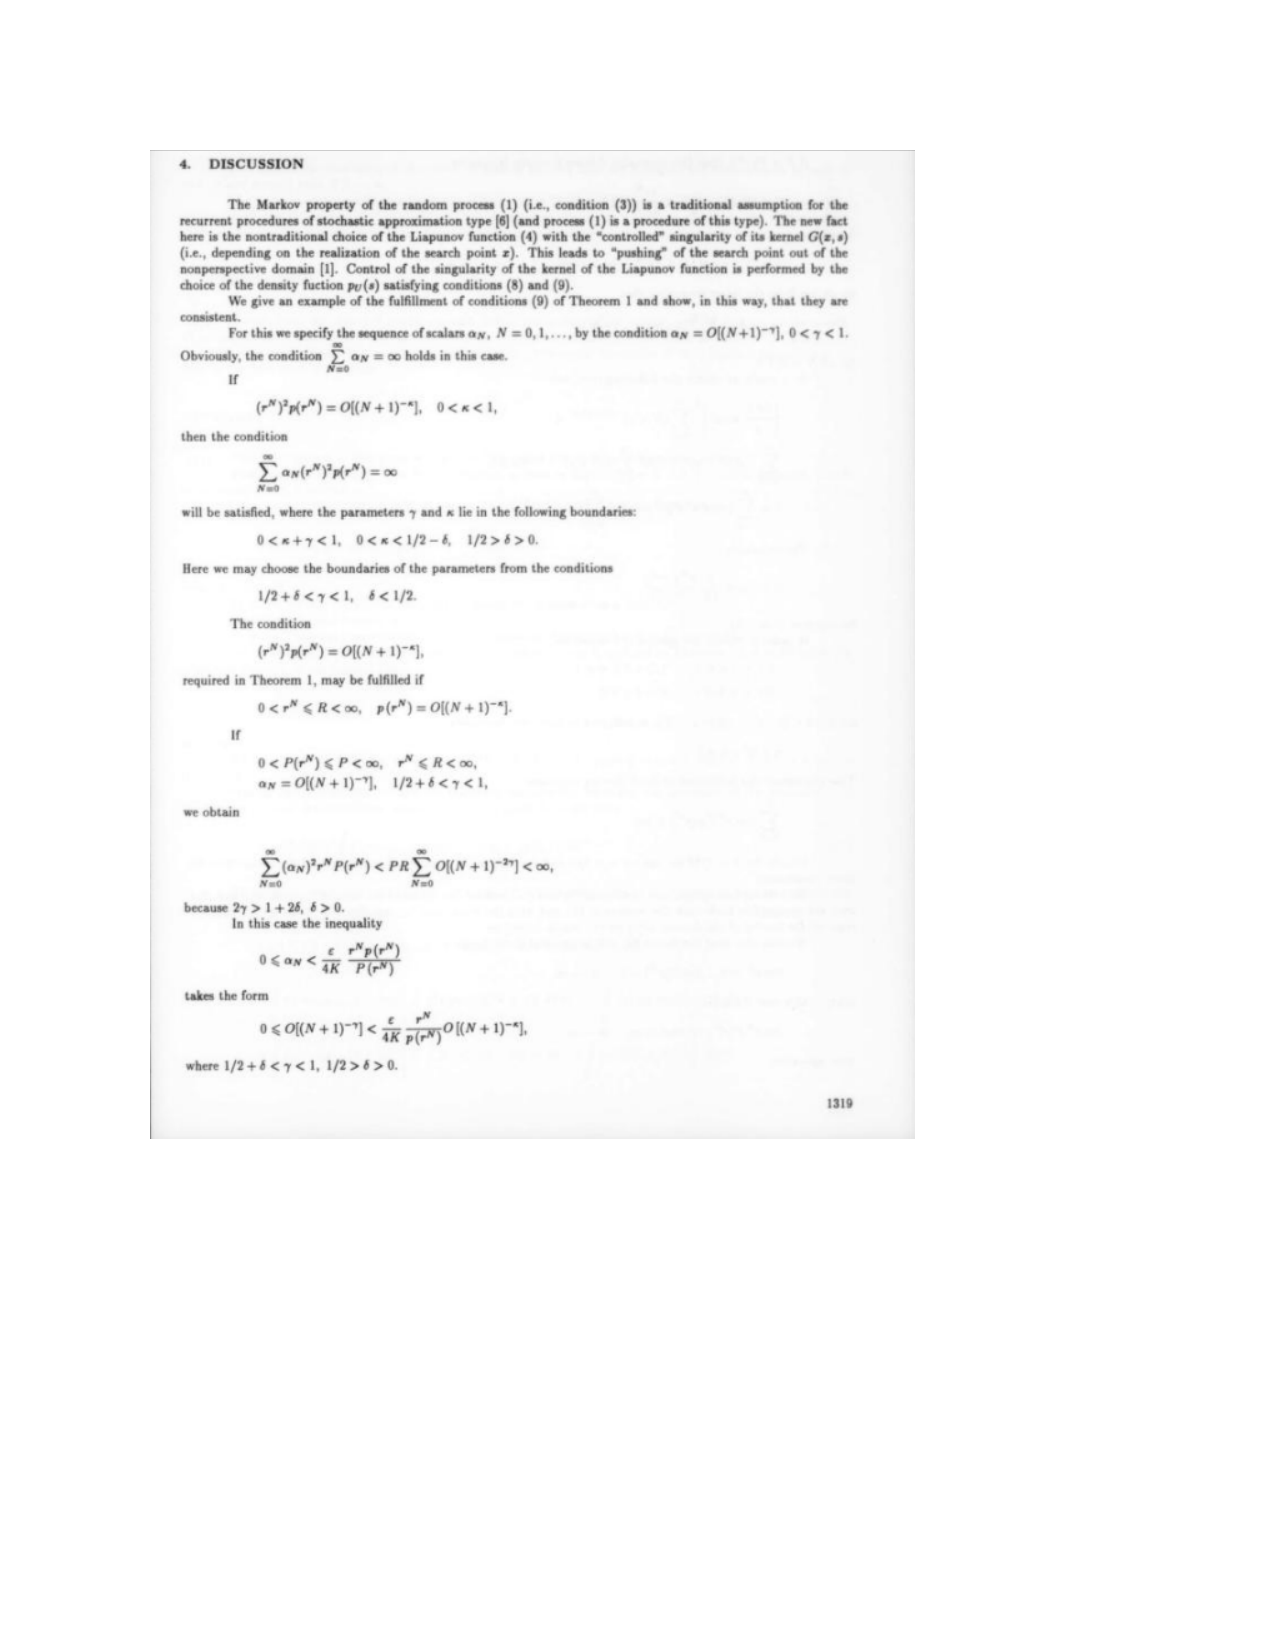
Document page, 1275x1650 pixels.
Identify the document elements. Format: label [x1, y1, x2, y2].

picture [150, 150, 915, 1139]
